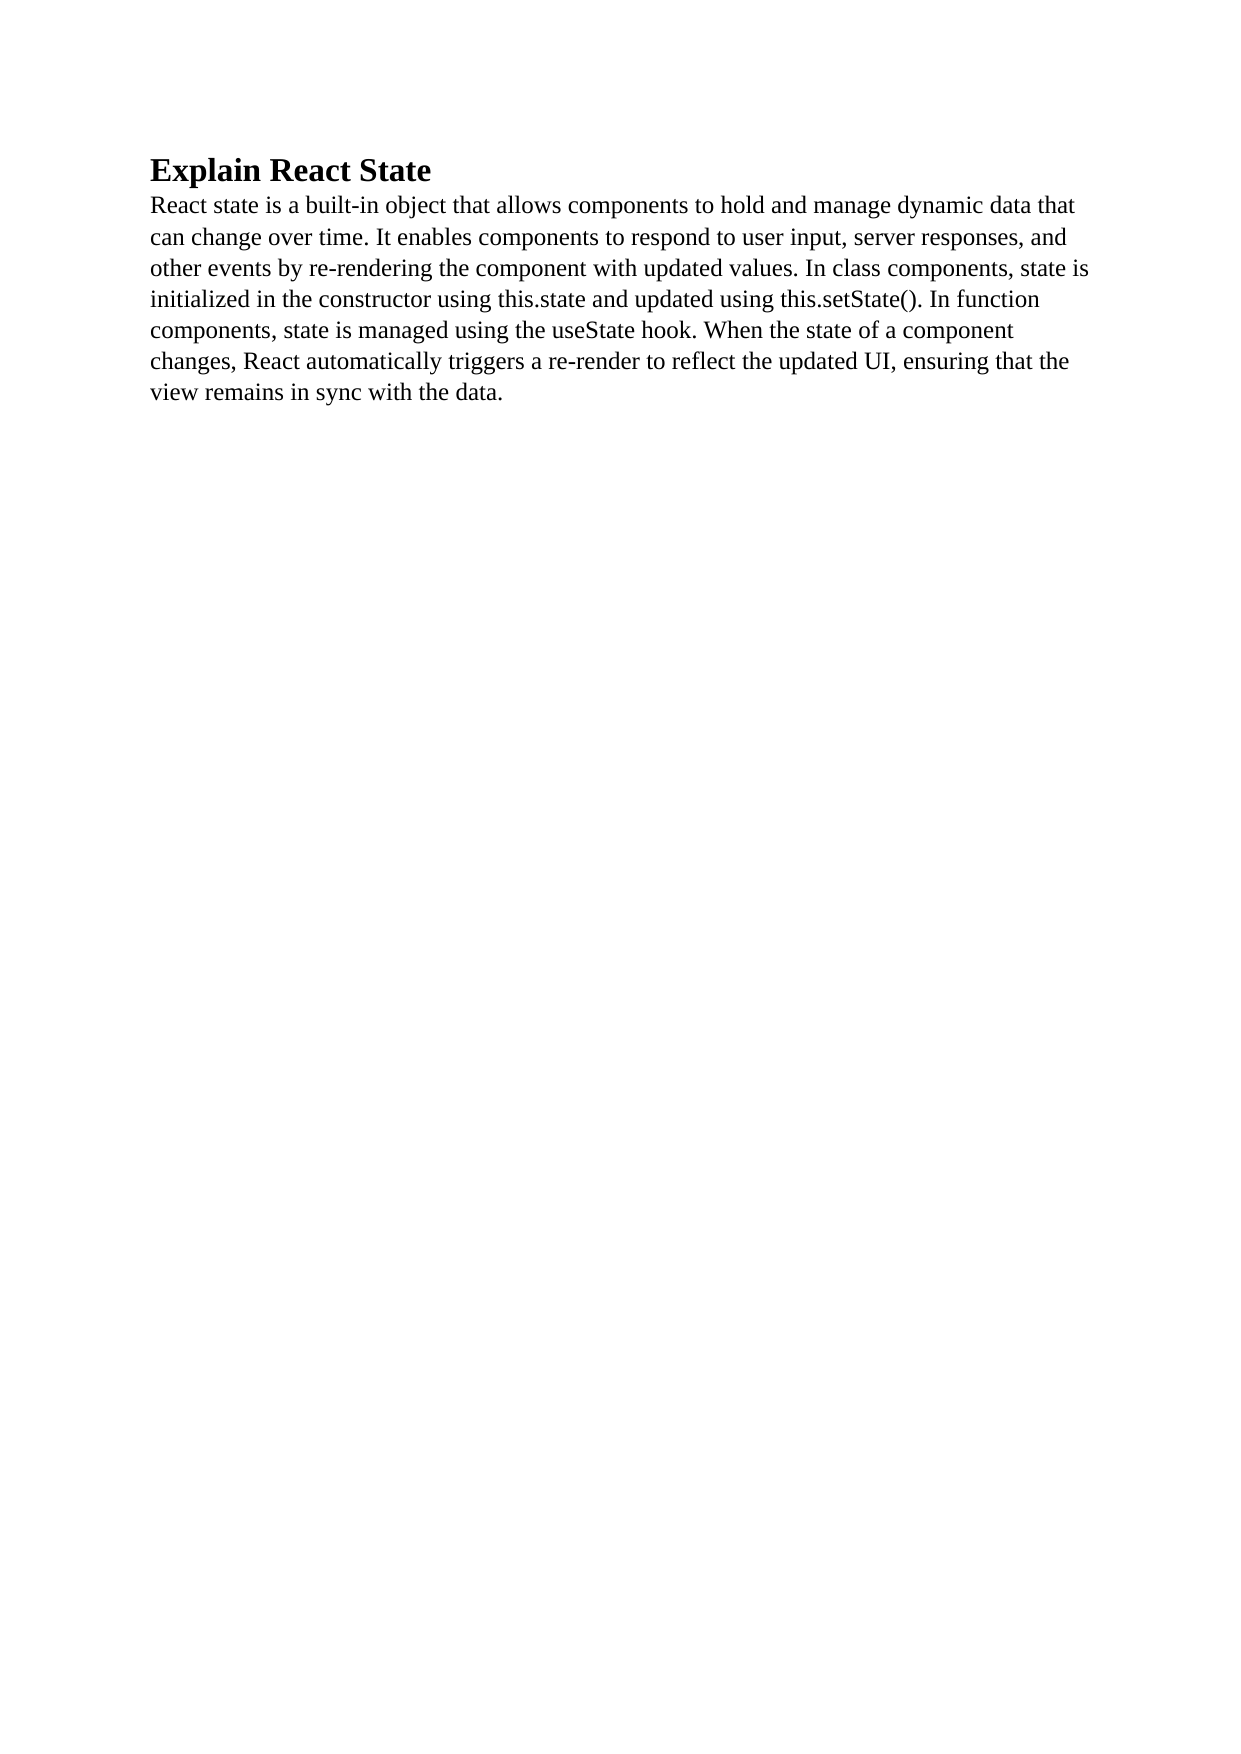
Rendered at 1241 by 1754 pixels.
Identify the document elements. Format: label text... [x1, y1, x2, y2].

text Explain React State React state is a built-in object that allows components to hold and manage dynamic data that can change over time. It enables components to respond to user input, server responses, and other events by re-rendering the component with updated values. In class components, state is initialized in the constructor using this.state and updated using this.setState(). In function components, state is managed using the useState hook. When the state of a component changes, React automatically triggers a re-render to reflect the updated UI, ensuring that the view remains in sync with the data. [150, 150, 1090, 406]
